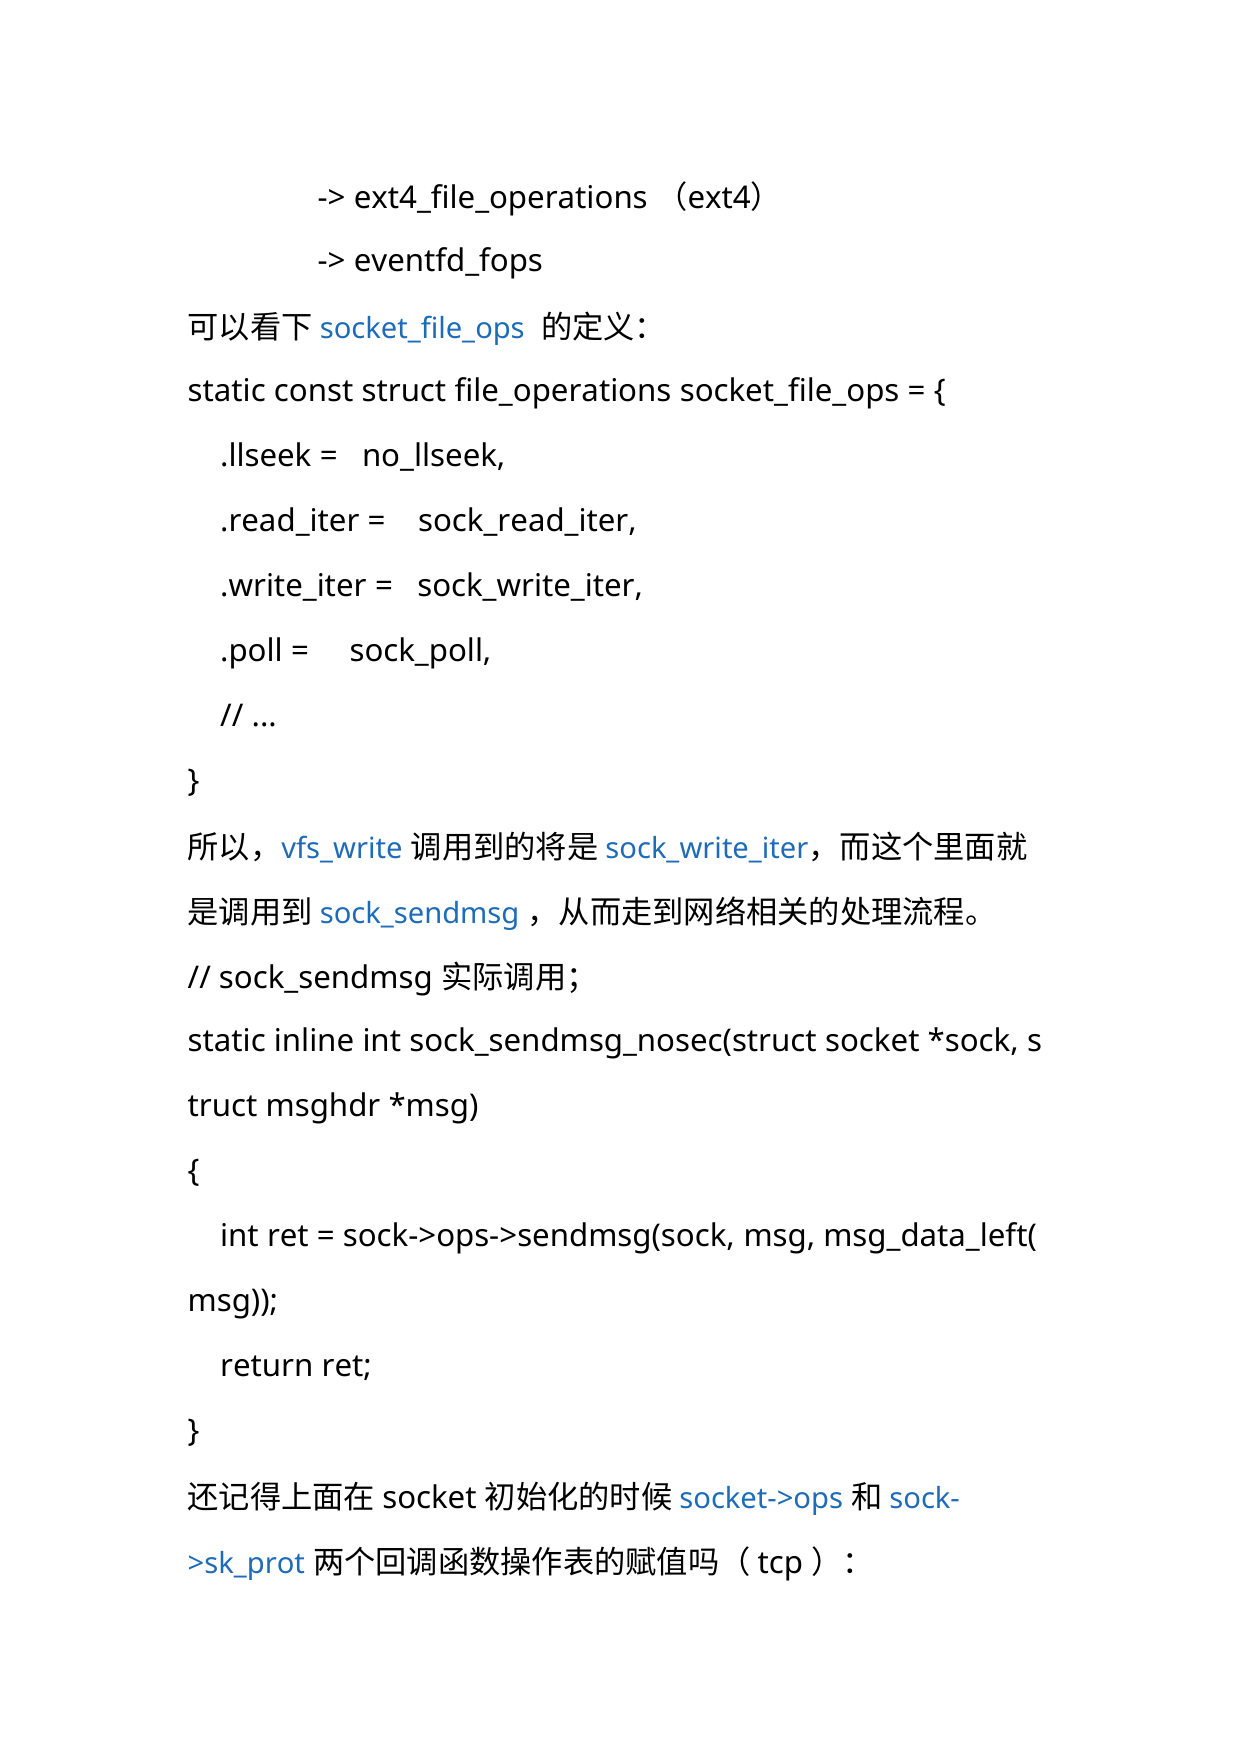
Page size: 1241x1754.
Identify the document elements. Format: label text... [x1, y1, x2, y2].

text // sock_sendmsg 实际调用； static inline int sock_sendmsg_nosec(struct socket *sock, struct msghdr *msg) { int ret = sock->ops->sendmsg(sock, msg, msg_data_left(msg)); return ret; } [187, 942, 1053, 1462]
text 可以看下 socket_file_ops 的定义： [187, 292, 1053, 357]
text 所以，vfs_write 调用到的将是 sock_write_iter，而这个里面就是调用到 sock_sendmsg ，从而走到网络相关的处理流程。 [187, 812, 1053, 942]
text 还记得上面在 socket 初始化的时候 socket->ops 和 sock->sk_prot 两个回调函数操作表的赋值吗（ tcp ）： [187, 1462, 1053, 1592]
text static const struct file_operations socket_file_ops = { .llseek = no_llseek, .read_iter = sock_read_iter, .write_iter = sock_write_iter, .poll = sock_poll, // ... } [187, 357, 1053, 812]
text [187, 162, 1053, 292]
